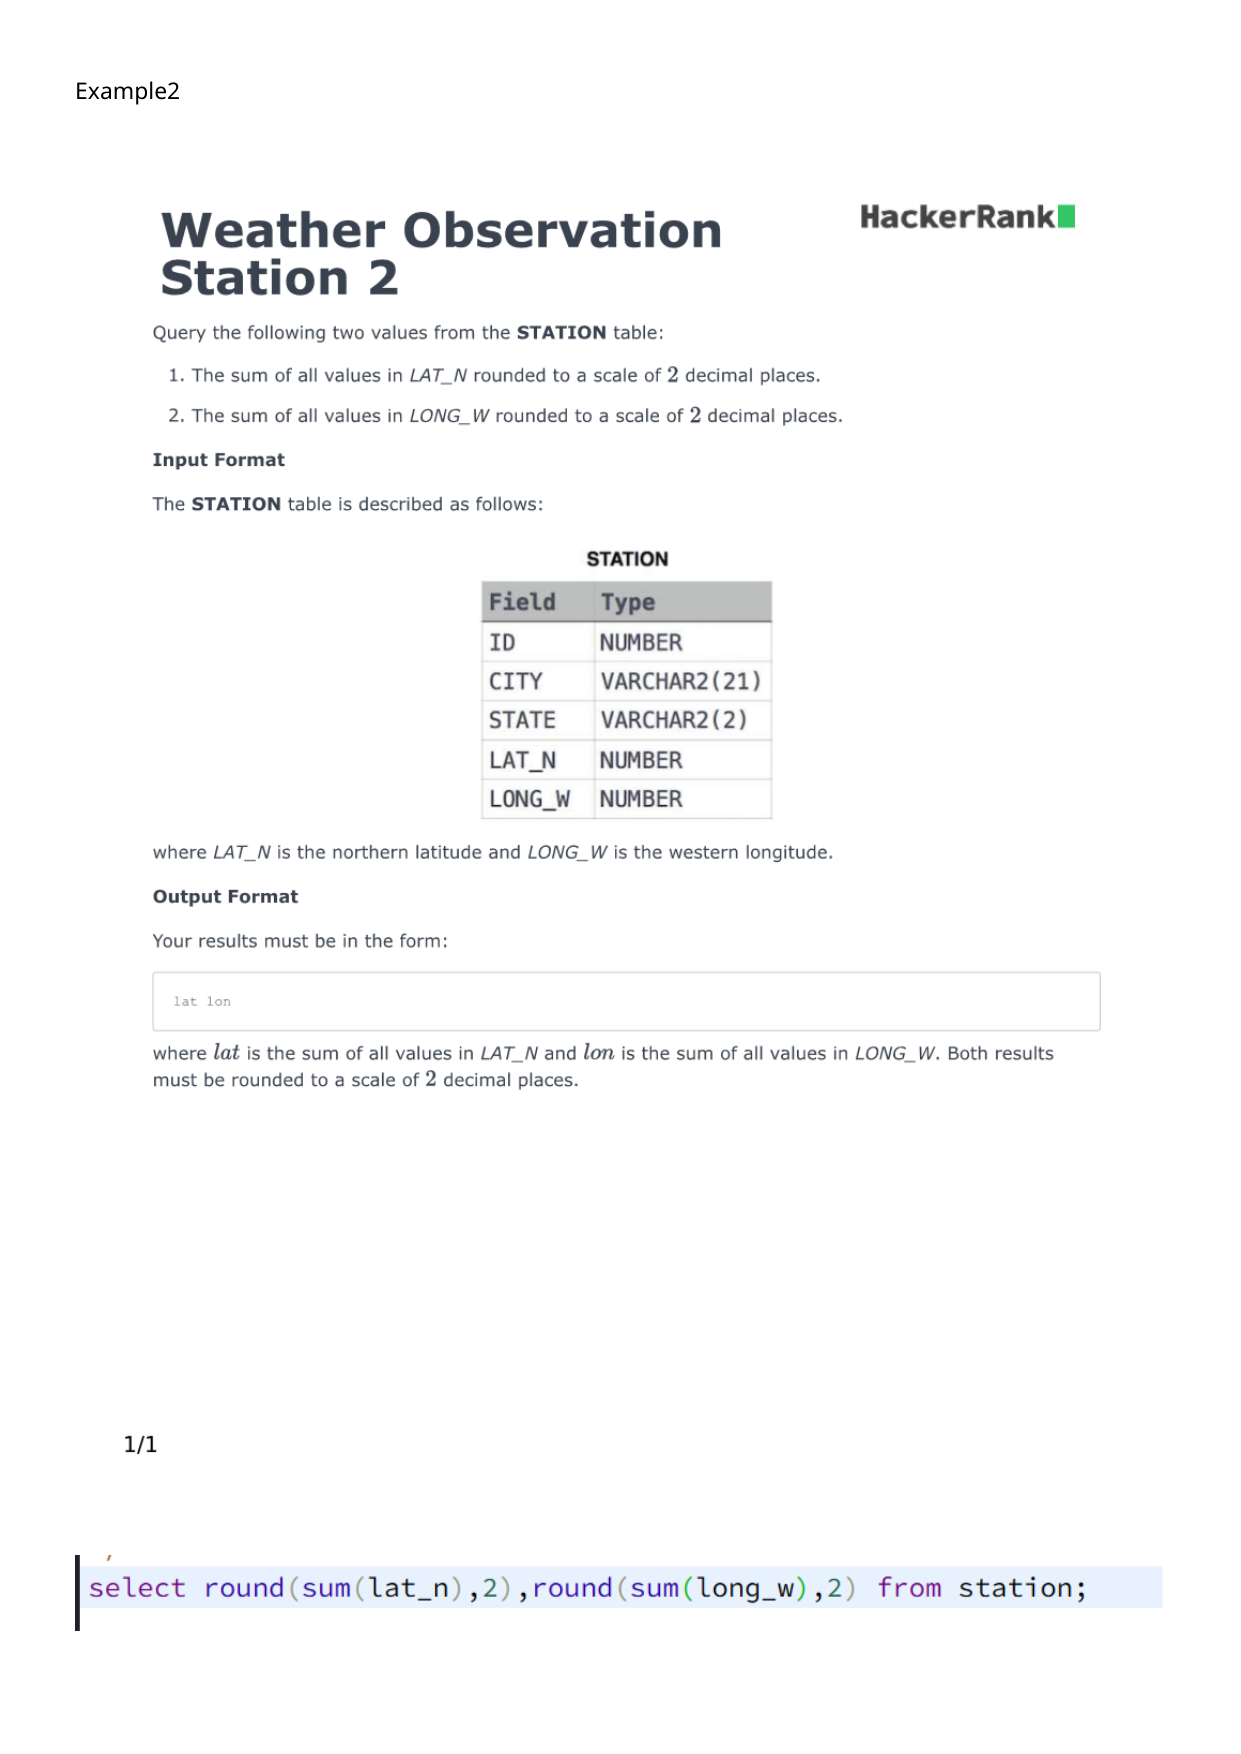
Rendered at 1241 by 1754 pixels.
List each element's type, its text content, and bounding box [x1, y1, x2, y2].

text Example2 [75, 75, 1165, 106]
picture [75, 1555, 1163, 1631]
